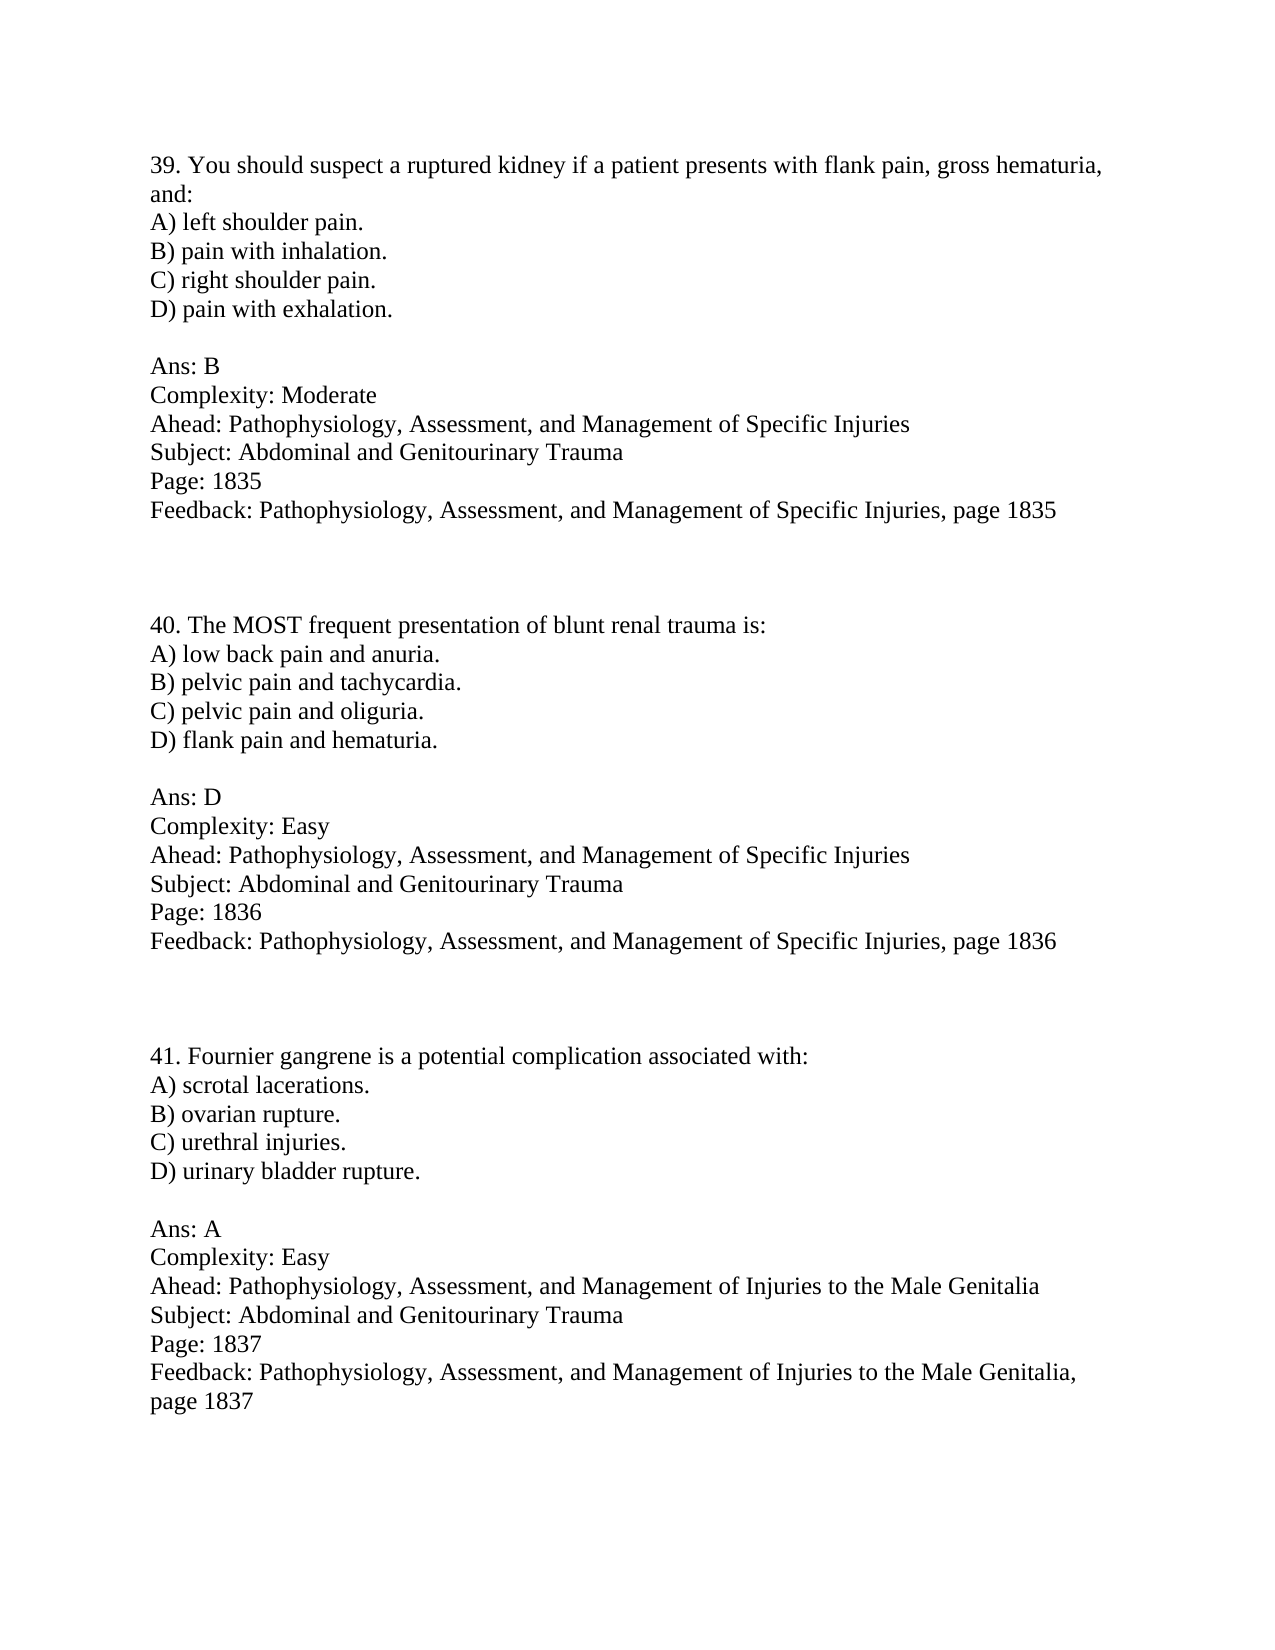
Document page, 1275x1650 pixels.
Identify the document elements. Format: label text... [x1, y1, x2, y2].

text B) ovarian rupture. [150, 1099, 1125, 1127]
text Subject: Abdominal and Genitourinary Trauma [150, 1300, 1125, 1329]
text 40. The MOST frequent presentation of blunt renal trauma is: [150, 610, 1125, 639]
text Ans: B [150, 351, 1125, 380]
text C) pelvic pain and oliguria. [150, 696, 1125, 725]
text D) pain with exhalation. [150, 294, 1125, 322]
text Ahead: Pathophysiology, Assessment, and Management of Specific Injuries [150, 840, 1125, 869]
text Feedback: Pathophysiology, Assessment, and Management of Injuries to the Male Genitalia, page 1837 [150, 1357, 1125, 1415]
text A) low back pain and anuria. [150, 639, 1125, 667]
text B) pelvic pain and tachycardia. [150, 667, 1125, 696]
text A) scrotal lacerations. [150, 1070, 1125, 1099]
text Ans: D [150, 782, 1125, 811]
text Feedback: Pathophysiology, Assessment, and Management of Specific Injuries, page 1835 [150, 495, 1125, 524]
text Subject: Abdominal and Genitourinary Trauma [150, 437, 1125, 466]
text Complexity: Easy [150, 811, 1125, 840]
text Complexity: Moderate [150, 380, 1125, 409]
text Ans: A [150, 1214, 1125, 1242]
text Page: 1836 [150, 897, 1125, 926]
text D) flank pain and hematuria. [150, 725, 1125, 754]
text C) right shoulder pain. [150, 265, 1125, 294]
text Ahead: Pathophysiology, Assessment, and Management of Specific Injuries [150, 409, 1125, 437]
text A) left shoulder pain. [150, 207, 1125, 236]
text Page: 1835 [150, 466, 1125, 495]
text Ahead: Pathophysiology, Assessment, and Management of Injuries to the Male Genitalia [150, 1271, 1125, 1300]
text C) urethral injuries. [150, 1127, 1125, 1156]
text 39. You should suspect a ruptured kidney if a patient presents with flank pain, gross hematuria, and: [150, 150, 1125, 207]
text B) pain with inhalation. [150, 236, 1125, 265]
text 41. Fournier gangrene is a potential complication associated with: [150, 1041, 1125, 1070]
text Feedback: Pathophysiology, Assessment, and Management of Specific Injuries, page 1836 [150, 926, 1125, 955]
text Page: 1837 [150, 1329, 1125, 1357]
text D) urinary bladder rupture. [150, 1156, 1125, 1185]
text Subject: Abdominal and Genitourinary Trauma [150, 869, 1125, 897]
text Complexity: Easy [150, 1242, 1125, 1271]
